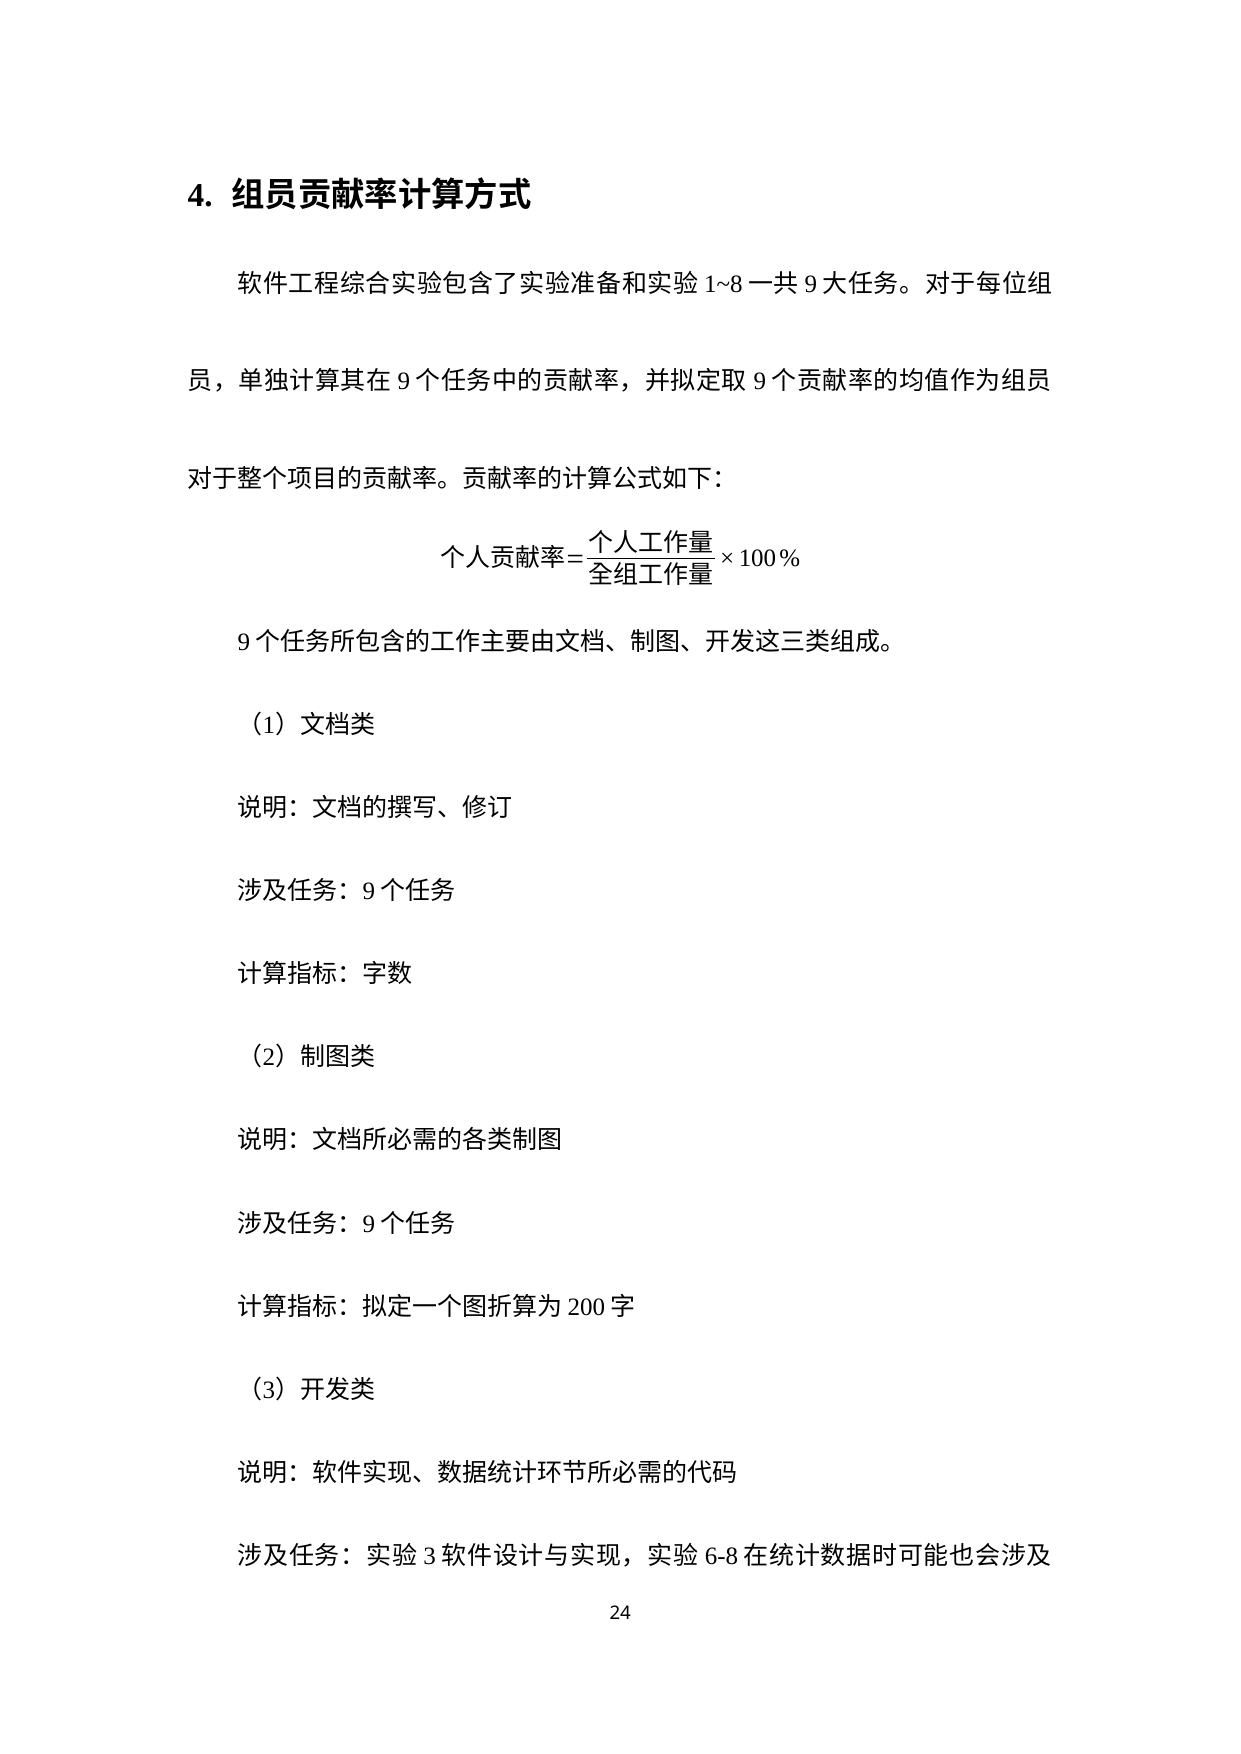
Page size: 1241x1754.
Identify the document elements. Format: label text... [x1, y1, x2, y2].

text 涉及任务：9个任务 [187, 856, 1053, 921]
text 软件工程综合实验包含了实验准备和实验1~8一共9大任务。对于每位组员，单独计算其在9个任务中的贡献率，并拟定取9个贡献率的均值作为组员对于整个项目的贡献率。贡献率的计算公式如下： [187, 249, 1053, 509]
text （2）制图类 [187, 1022, 1053, 1087]
text 9个任务所包含的工作主要由文档、制图、开发这三类组成。 [187, 607, 1053, 672]
text （3）开发类 [187, 1355, 1053, 1420]
text （1）文档类 [187, 690, 1053, 755]
text 说明：文档的撰写、修订 [187, 773, 1053, 838]
text 涉及任务：9个任务 [187, 1189, 1053, 1254]
list 组员贡献率计算方式 [187, 160, 1053, 225]
text 计算指标：字数 [187, 939, 1053, 1004]
text 说明：软件实现、数据统计环节所必需的代码 [187, 1438, 1053, 1503]
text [187, 1521, 1053, 1586]
text 说明：文档所必需的各类制图 [187, 1106, 1053, 1171]
text 计算指标：拟定一个图折算为200字 [187, 1272, 1053, 1337]
